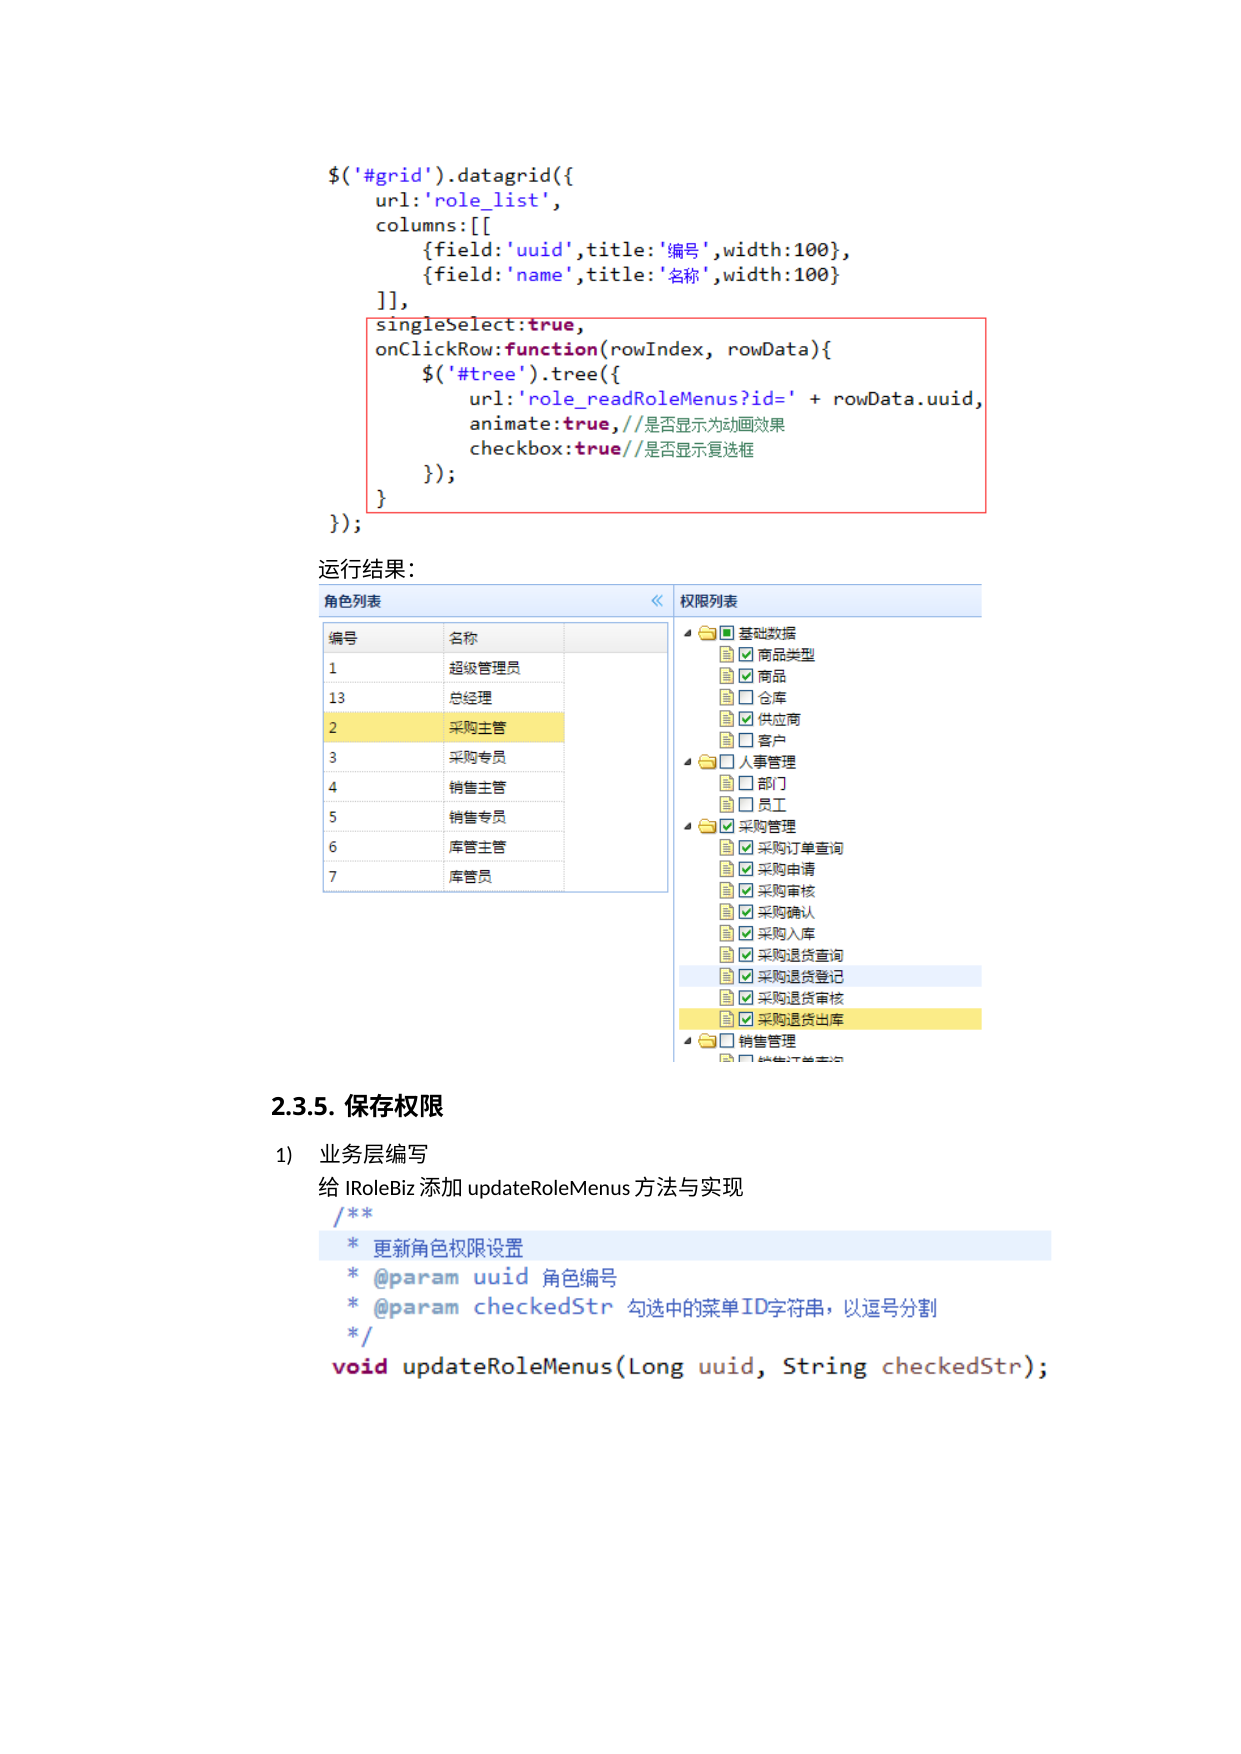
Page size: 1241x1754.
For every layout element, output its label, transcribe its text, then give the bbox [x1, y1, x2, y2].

picture [318, 584, 982, 1062]
list 业务层编写 [275, 1137, 1053, 1169]
list 给IRoleBiz添加updateRoleMenus方法与实现 [275, 1169, 1053, 1202]
text 运行结果： [275, 552, 1053, 584]
list 保存权限 [271, 1072, 1053, 1137]
picture [318, 1202, 1052, 1382]
picture [318, 162, 997, 537]
